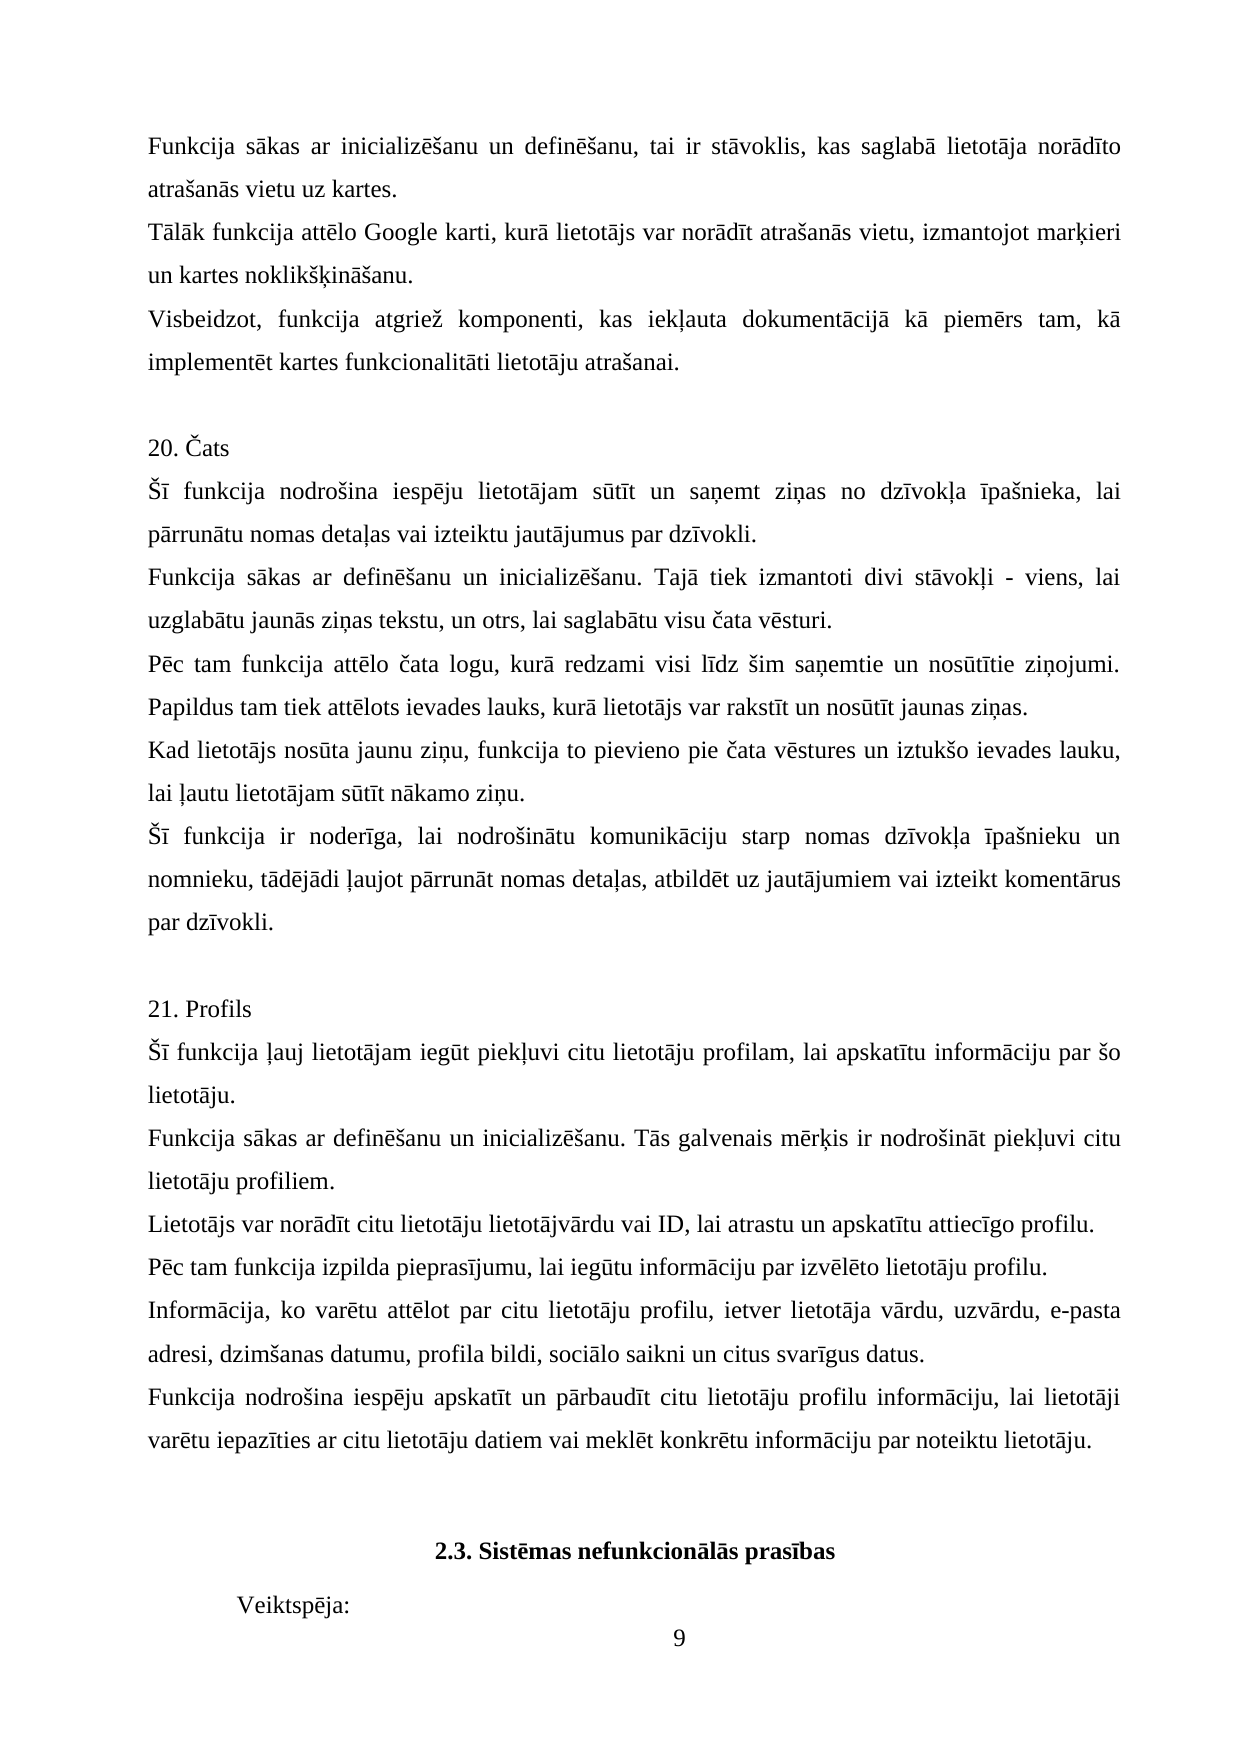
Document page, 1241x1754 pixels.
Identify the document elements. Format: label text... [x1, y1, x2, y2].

text Pēc tam funkcija attēlo čata logu, kurā redzami visi līdz šim saņemtie un nosūtītie ziņojumi. Papildus tam tiek attēlots ievades lauks, kurā lietotājs var rakstīt un nosūtīt jaunas ziņas. [148, 649, 1122, 721]
text Veiktspēja: [148, 1590, 1122, 1619]
text Pēc tam funkcija izpilda pieprasījumu, lai iegūtu informāciju par izvēlēto lietotāju profilu. [148, 1252, 1122, 1281]
text Funkcija sākas ar inicializēšanu un definēšanu, tai ir stāvoklis, kas saglabā lietotāja norādīto atrašanās vietu uz kartes. [148, 131, 1122, 203]
text Šī funkcija ir noderīga, lai nodrošinātu komunikāciju starp nomas dzīvokļa īpašnieku un nomnieku, tādējādi ļaujot pārrunāt nomas detaļas, atbildēt uz jautājumiem vai izteikt komentārus par dzīvokli. [148, 821, 1122, 936]
text Tālāk funkcija attēlo Google karti, kurā lietotājs var norādīt atrašanās vietu, izmantojot marķieri un kartes noklikšķināšanu. [148, 217, 1122, 289]
text Šī funkcija ļauj lietotājam iegūt piekļuvi citu lietotāju profilam, lai apskatītu informāciju par šo lietotāju. [148, 1037, 1122, 1109]
text Funkcija sākas ar definēšanu un inicializēšanu. Tajā tiek izmantoti divi stāvokļi - viens, lai uzglabātu jaunās ziņas tekstu, un otrs, lai saglabātu visu čata vēsturi. [148, 562, 1122, 634]
text 20. Čats [148, 433, 1122, 462]
text Informācija, ko varētu attēlot par citu lietotāju profilu, ietver lietotāja vārdu, uzvārdu, e-pasta adresi, dzimšanas datumu, profila bildi, sociālo saikni un citus svarīgus datus. [148, 1296, 1122, 1367]
subtitle 2.3. Sistēmas nefunkcionālās prasības [148, 1536, 1122, 1565]
text Visbeidzot, funkcija atgriež komponenti, kas iekļauta dokumentācijā kā piemērs tam, kā implementēt kartes funkcionalitāti lietotāju atrašanai. [148, 304, 1122, 376]
text Lietotājs var norādīt citu lietotāju lietotājvārdu vai ID, lai atrastu un apskatītu attiecīgo profilu. [148, 1209, 1122, 1238]
text Šī funkcija nodrošina iespēju lietotājam sūtīt un saņemt ziņas no dzīvokļa īpašnieka, lai pārrunātu nomas detaļas vai izteiktu jautājumus par dzīvokli. [148, 476, 1122, 548]
text Funkcija nodrošina iespēju apskatīt un pārbaudīt citu lietotāju profilu informāciju, lai lietotāji varētu iepazīties ar citu lietotāju datiem vai meklēt konkrētu informāciju par noteiktu lietotāju. [148, 1382, 1122, 1454]
text Funkcija sākas ar definēšanu un inicializēšanu. Tās galvenais mērķis ir nodrošināt piekļuvi citu lietotāju profiliem. [148, 1123, 1122, 1195]
text Kad lietotājs nosūta jaunu ziņu, funkcija to pievieno pie čata vēstures un iztukšo ievades lauku, lai ļautu lietotājam sūtīt nākamo ziņu. [148, 735, 1122, 807]
text 21. Profils [148, 994, 1122, 1022]
